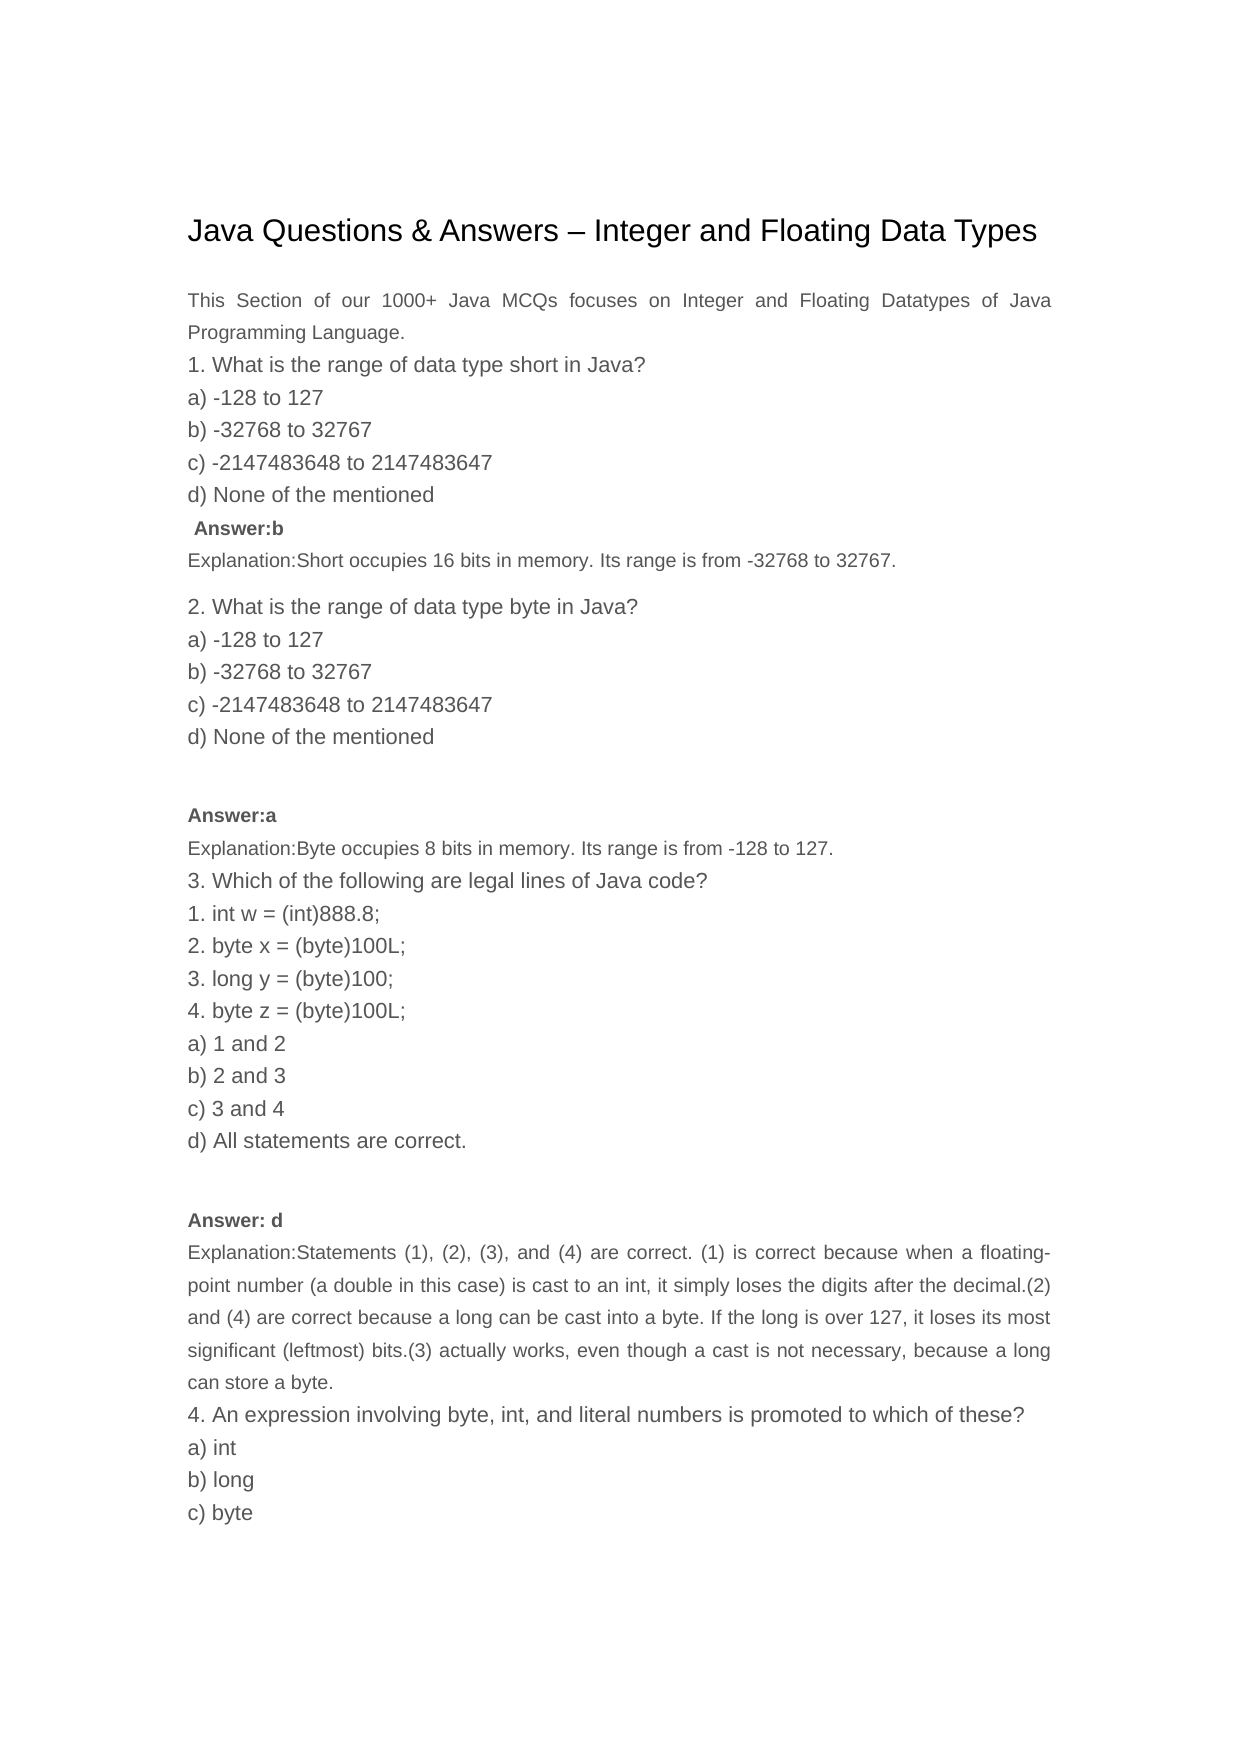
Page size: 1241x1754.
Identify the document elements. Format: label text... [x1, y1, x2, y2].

text Answer: d Explanation:Statements (1), (2), (3), and (4) are correct. (1) is correct because when a floating-point number (a double in this case) is cast to an int, it simply loses the digits after the decimal.(2) and (4) are correct because a long can be cast into a byte. If the long is over 127, it loses its most significant (leftmost) bits.(3) actually works, even though a cast is not necessary, because a long can store a byte. [187, 1204, 1053, 1399]
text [187, 1399, 1053, 1529]
text 3. Which of the following are legal lines of Java code? 1. int w = (int)888.8; 2. byte x = (byte)100L; 3. long y = (byte)100; 4. byte z = (byte)100L; a) 1 and 2 b) 2 and 3 c) 3 and 4 d) All statements are correct. [187, 864, 1053, 1189]
text This Section of our 1000+ Java MCQs focuses on Integer and Floating Datatypes of Java Programming Language. [187, 284, 1053, 349]
text 2. What is the range of data type byte in Java? a) -128 to 127 b) -32768 to 32767 c) -2147483648 to 2147483647 d) None of the mentioned [187, 590, 1053, 785]
text Answer:a Explanation:Byte occupies 8 bits in memory. Its range is from -128 to 127. [187, 799, 1053, 864]
text 1. What is the range of data type short in Java? a) -128 to 127 b) -32768 to 32767 c) -2147483648 to 2147483647 d) None of the mentioned Answer:b Explanation:Short occupies 16 bits in memory. Its range is from -32768 to 32767. [187, 349, 1053, 576]
text Java Questions & Answers – Integer and Floating Data Types [187, 197, 1053, 262]
